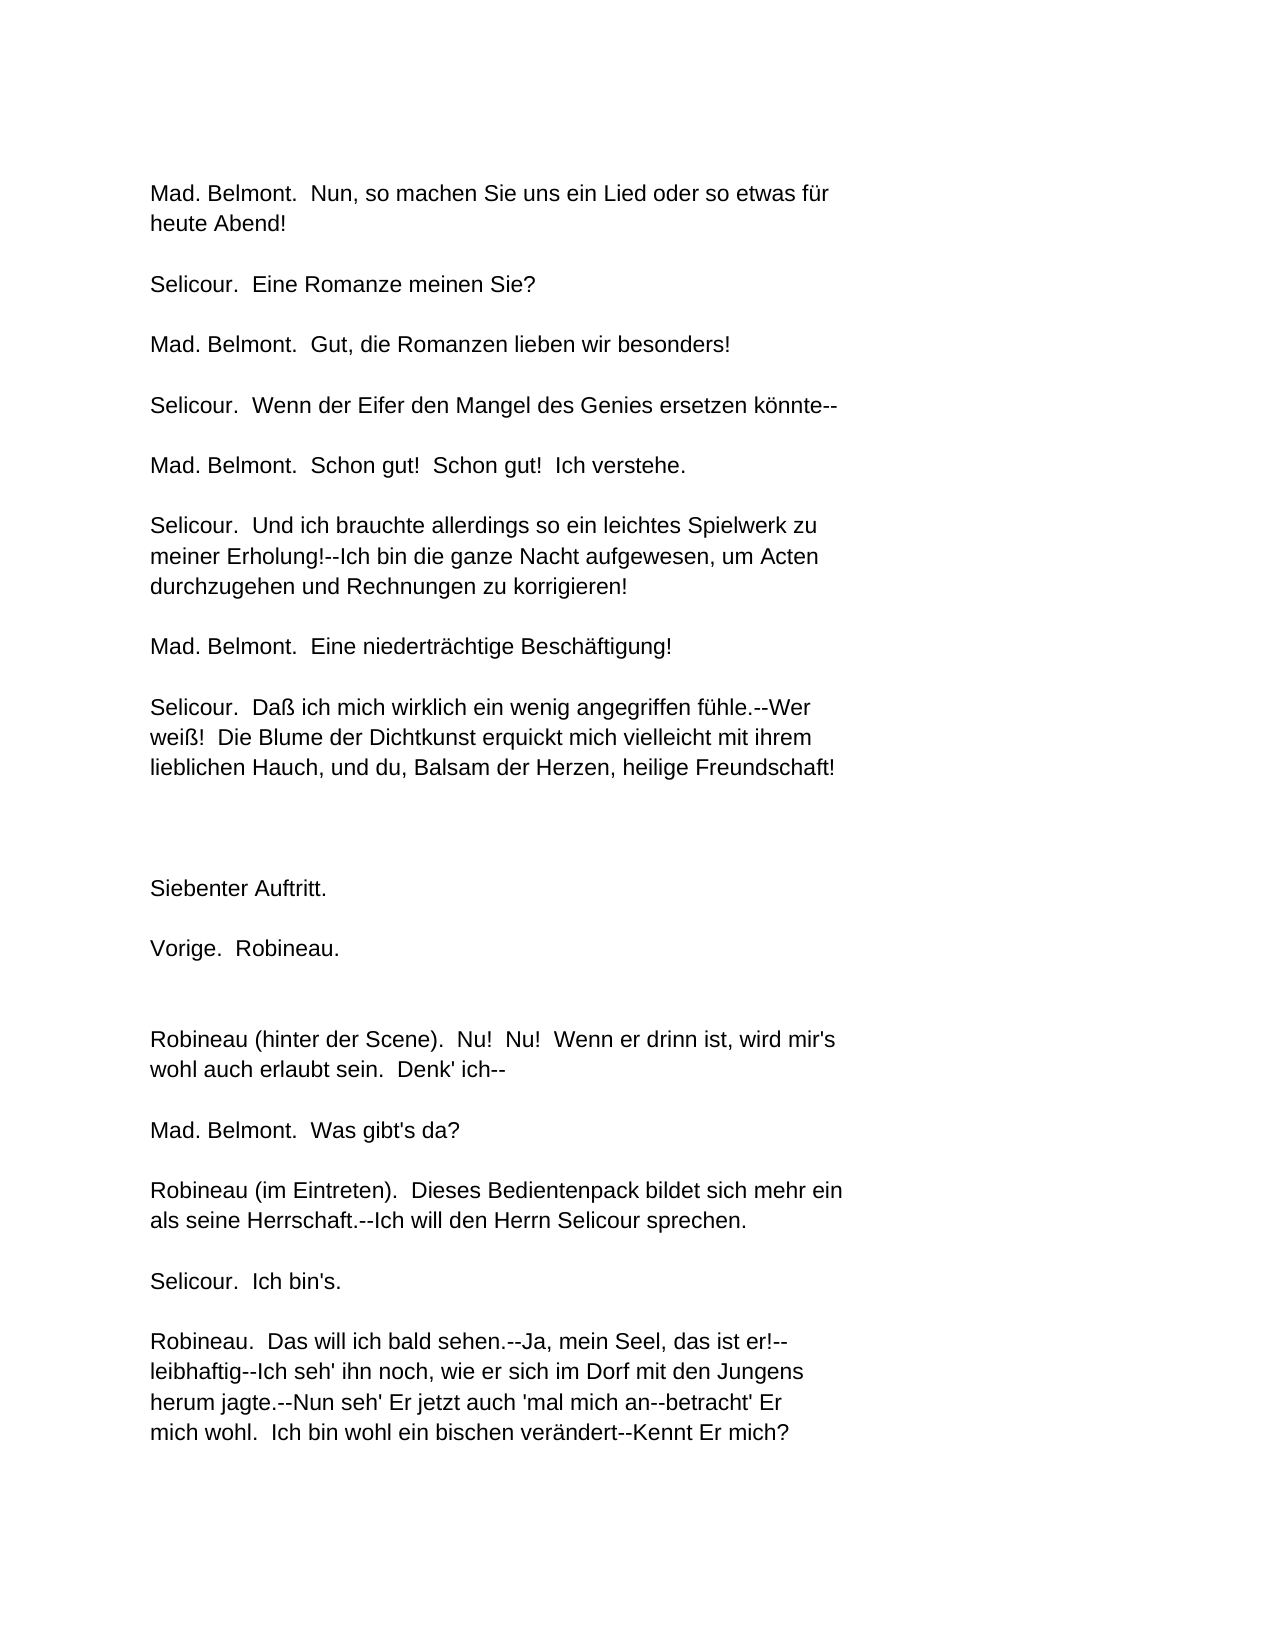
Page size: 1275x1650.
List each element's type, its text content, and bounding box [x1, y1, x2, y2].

text Mad. Belmont. Schon gut! Schon gut! Ich verstehe. [150, 452, 1125, 478]
text Mad. Belmont. Eine niederträchtige Beschäftigung! [150, 633, 1125, 660]
text Selicour. Ich bin's. [150, 1268, 1125, 1294]
text lieblichen Hauch, und du, Balsam der Herzen, heilige Freundschaft! [150, 754, 1125, 781]
text Mad. Belmont. Gut, die Romanzen lieben wir besonders! [150, 331, 1125, 358]
text durchzugehen und Rechnungen zu korrigieren! [150, 573, 1125, 599]
text Robineau (hinter der Scene). Nu! Nu! Wenn er drinn ist, wird mir's [150, 1026, 1125, 1052]
text Selicour. Daß ich mich wirklich ein wenig angegriffen fühle.--Wer [150, 694, 1125, 720]
text Mad. Belmont. Nun, so machen Sie uns ein Lied oder so etwas für [150, 180, 1125, 207]
text wohl auch erlaubt sein. Denk' ich-- [150, 1056, 1125, 1083]
text Robineau. Das will ich bald sehen.--Ja, mein Seel, das ist er!-- [150, 1328, 1125, 1354]
text Selicour. Wenn der Eifer den Mangel des Genies ersetzen könnte-- [150, 392, 1125, 418]
text heute Abend! [150, 210, 1125, 237]
text Siebenter Auftritt. [150, 875, 1125, 901]
text herum jagte.--Nun seh' Er jetzt auch 'mal mich an--betracht' Er [150, 1388, 1125, 1415]
text weiß! Die Blume der Dichtkunst erquickt mich vielleicht mit ihrem [150, 724, 1125, 750]
text Selicour. Und ich brauchte allerdings so ein leichtes Spielwerk zu [150, 512, 1125, 539]
text Robineau (im Eintreten). Dieses Bedientenpack bildet sich mehr ein [150, 1177, 1125, 1203]
text Mad. Belmont. Was gibt's da? [150, 1117, 1125, 1143]
text Selicour. Eine Romanze meinen Sie? [150, 271, 1125, 297]
text Vorige. Robineau. [150, 935, 1125, 962]
text meiner Erholung!--Ich bin die ganze Nacht aufgewesen, um Acten [150, 543, 1125, 569]
text mich wohl. Ich bin wohl ein bischen verändert--Kennt Er mich? [150, 1419, 1125, 1445]
text als seine Herrschaft.--Ich will den Herrn Selicour sprechen. [150, 1207, 1125, 1234]
text leibhaftig--Ich seh' ihn noch, wie er sich im Dorf mit den Jungens [150, 1358, 1125, 1385]
